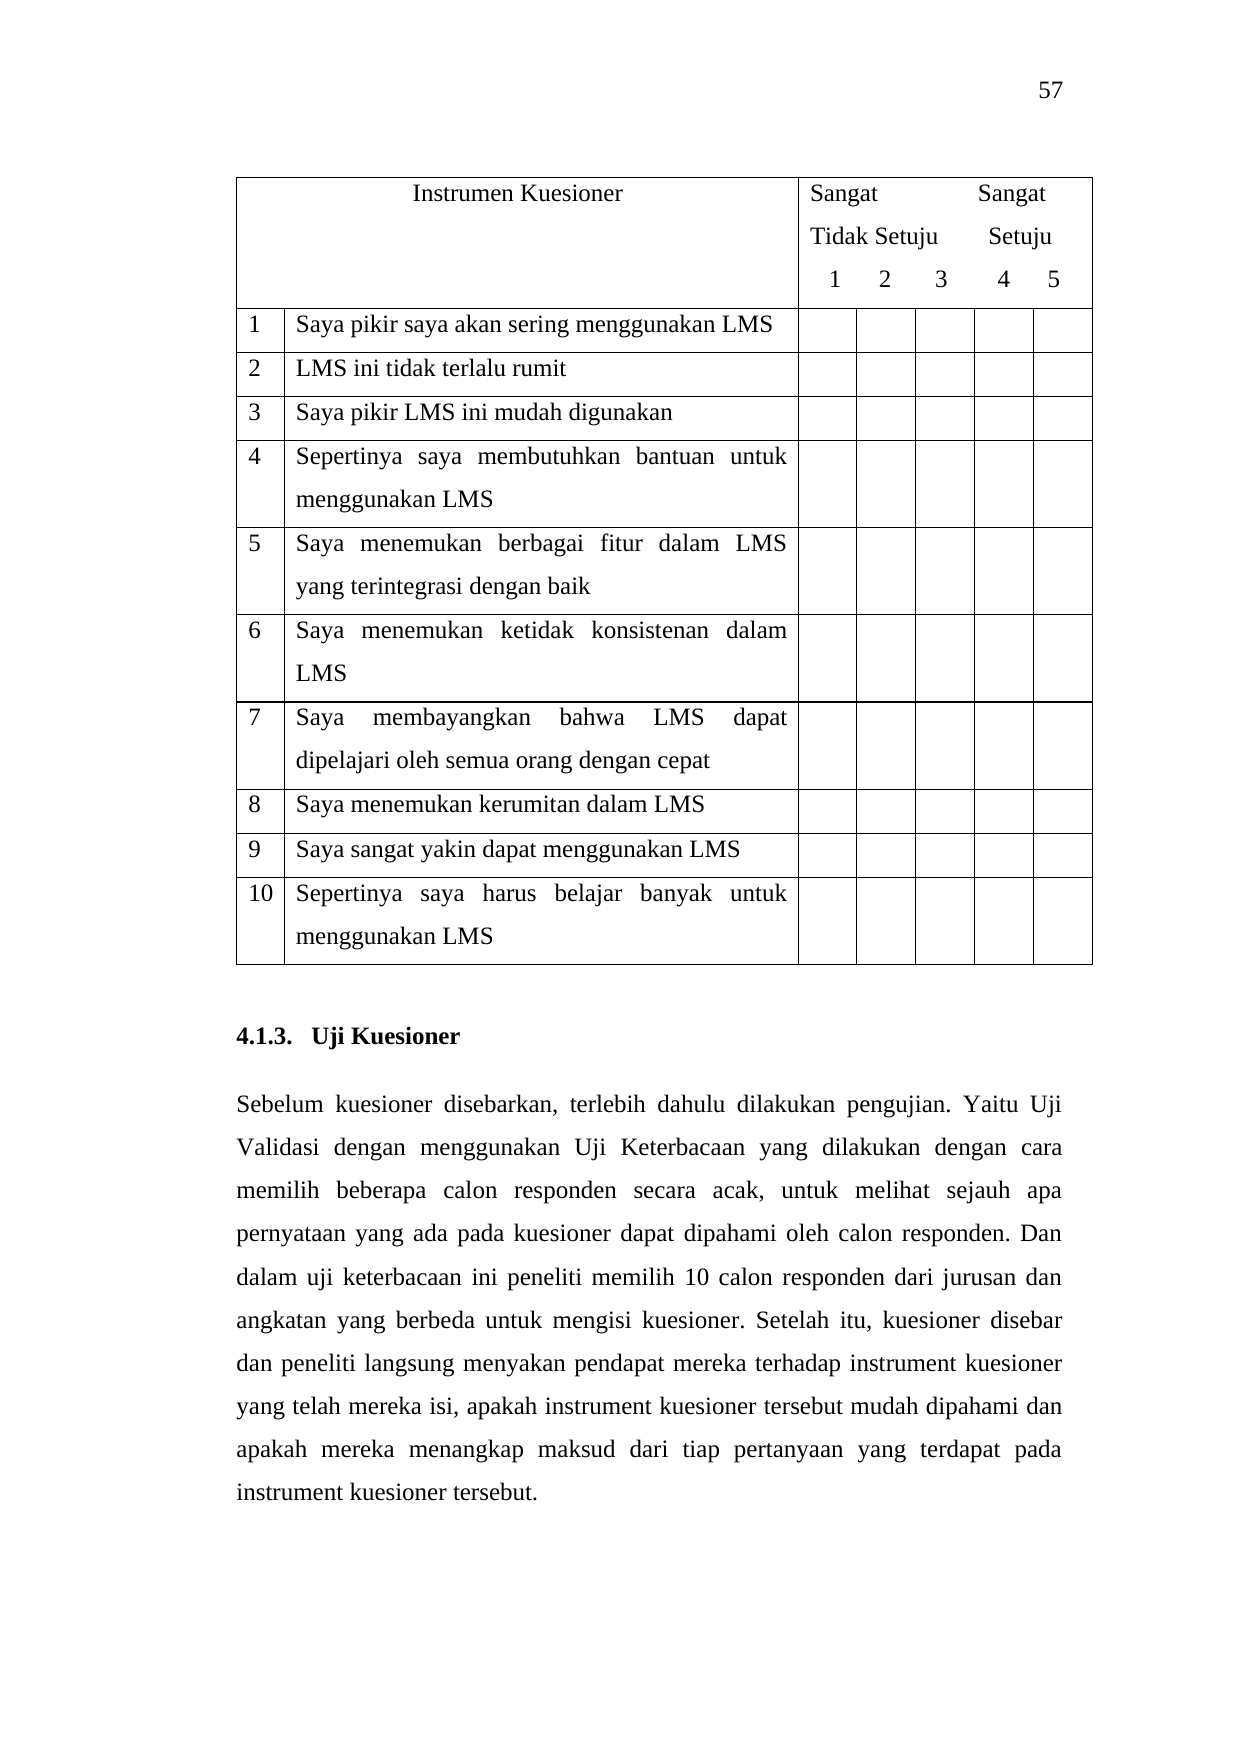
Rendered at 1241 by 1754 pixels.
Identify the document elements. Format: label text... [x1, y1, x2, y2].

table_cell [799, 441, 856, 527]
table_cell 6 [237, 615, 284, 701]
table_cell [857, 615, 915, 701]
table_cell [1034, 834, 1092, 877]
table_cell [975, 790, 1033, 833]
table_cell [857, 441, 915, 527]
table_cell [916, 353, 974, 396]
table_cell [975, 878, 1033, 964]
table_cell [857, 309, 915, 352]
table_cell [799, 878, 856, 964]
table_cell [1034, 441, 1092, 527]
table_cell [1034, 528, 1092, 614]
table_cell 1 [237, 309, 284, 352]
table_cell [975, 528, 1033, 614]
table_cell Saya sangat yakin dapat menggunakan LMS [285, 834, 798, 877]
table_cell Saya menemukan kerumitan dalam LMS [285, 790, 798, 833]
table_cell 4 [237, 441, 284, 527]
table_cell [975, 309, 1033, 352]
table_cell [857, 397, 915, 440]
table_cell 5 [237, 528, 284, 614]
text Sebelum kuesioner disebarkan, terlebih dahulu dilakukan pengujian. Yaitu Uji Validasi dengan menggunakan Uji Keterbacaan yang dilakukan dengan cara memilih beberapa calon responden secara acak, untuk melihat sejauh apa pernyataan yang ada pada kuesioner dapat dipahami oleh calon responden. Dan dalam uji keterbacaan ini peneliti memilih 10 calon responden dari jurusan dan angkatan yang berbeda untuk mengisi kuesioner. Setelah itu, kuesioner disebar dan peneliti langsung menyakan pendapat mereka terhadap instrument kuesioner yang telah mereka isi, apakah instrument kuesioner tersebut mudah dipahami dan apakah mereka menangkap maksud dari tiap pertanyaan yang terdapat pada instrument kuesioner tersebut. [236, 1089, 1063, 1506]
table_cell [799, 528, 856, 614]
table_cell 8 [237, 790, 284, 833]
table_cell [916, 528, 974, 614]
table_cell [857, 528, 915, 614]
table_cell [799, 353, 856, 396]
table_cell [1034, 397, 1092, 440]
table_cell [799, 834, 856, 877]
table_cell Saya pikir LMS ini mudah digunakan [285, 397, 798, 440]
table_cell 2 [237, 353, 284, 396]
table_cell [916, 615, 974, 701]
table_cell [916, 441, 974, 527]
table_cell [799, 309, 856, 352]
table_cell [857, 703, 915, 788]
table_cell [975, 834, 1033, 877]
table_cell [1034, 353, 1092, 396]
table_cell [799, 790, 856, 833]
table_cell [916, 878, 974, 964]
table_cell [975, 615, 1033, 701]
table_cell [857, 790, 915, 833]
table_cell LMS ini tidak terlalu rumit [285, 353, 798, 396]
table_cell Saya pikir saya akan sering menggunakan LMS [285, 309, 798, 352]
table_cell Saya menemukan berbagai fitur dalam LMS yang terintegrasi dengan baik [285, 528, 798, 614]
table_cell [975, 397, 1033, 440]
table_header Instrumen Kuesioner [237, 178, 798, 308]
table_cell [916, 703, 974, 788]
table_cell [857, 834, 915, 877]
table_header Sangat Sangat Tidak Setuju Setuju 1 2 3 4 5 [799, 178, 1092, 308]
table_cell 7 [237, 703, 284, 788]
table_cell [916, 834, 974, 877]
table_cell [1034, 878, 1092, 964]
subtitle Uji Kuesioner [236, 1021, 1063, 1050]
table_cell [916, 397, 974, 440]
table_cell Saya membayangkan bahwa LMS dapat dipelajari oleh semua orang dengan cepat [285, 703, 798, 788]
table_cell 10 [237, 878, 284, 964]
table_cell [799, 397, 856, 440]
table_cell [1034, 790, 1092, 833]
table_cell [1034, 703, 1092, 788]
table_cell [1034, 615, 1092, 701]
table_cell Sepertinya saya membutuhkan bantuan untuk menggunakan LMS [285, 441, 798, 527]
table_cell [857, 353, 915, 396]
table_cell 3 [237, 397, 284, 440]
table_cell [916, 309, 974, 352]
table_cell [975, 353, 1033, 396]
table_cell [857, 878, 915, 964]
table_cell [975, 441, 1033, 527]
table_cell [916, 790, 974, 833]
table_cell 9 [237, 834, 284, 877]
table_cell [1034, 309, 1092, 352]
table_cell Saya menemukan ketidak konsistenan dalam LMS [285, 615, 798, 701]
table_cell [799, 615, 856, 701]
table_cell [799, 703, 856, 788]
table_cell Sepertinya saya harus belajar banyak untuk menggunakan LMS [285, 878, 798, 964]
table_cell [975, 703, 1033, 788]
